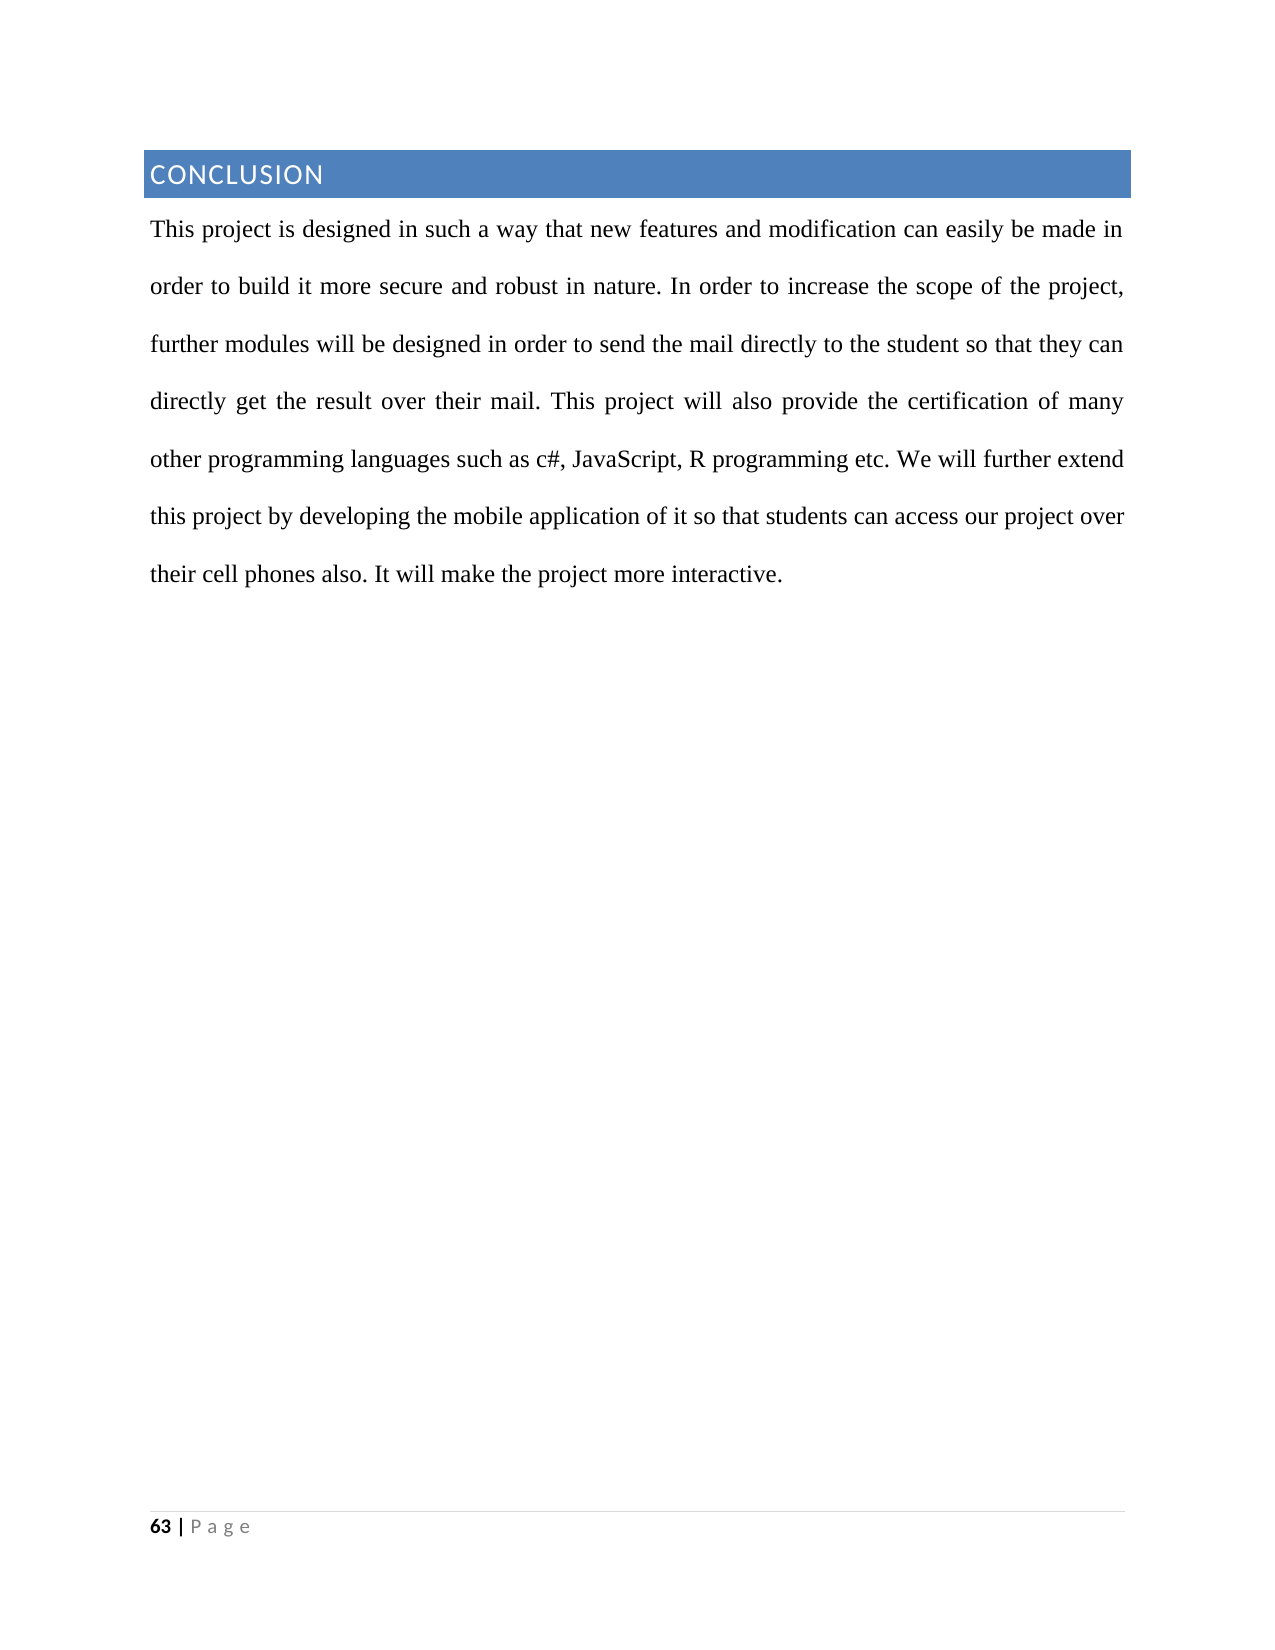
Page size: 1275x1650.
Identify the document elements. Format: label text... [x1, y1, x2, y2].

subtitle CONCLUSION [150, 156, 1125, 192]
text This project is designed in such a way that new features and modification can easily be made in order to build it more secure and robust in nature. In order to increase the scope of the project, further modules will be designed in order to send the mail directly to the student so that they can directly get the result over their mail. This project will also provide the certification of many other programming languages such as c#, JavaScript, R programming etc. We will further extend this project by developing the mobile application of it so that students can access our project over their cell phones also. It will make the project more interactive. [150, 214, 1125, 588]
